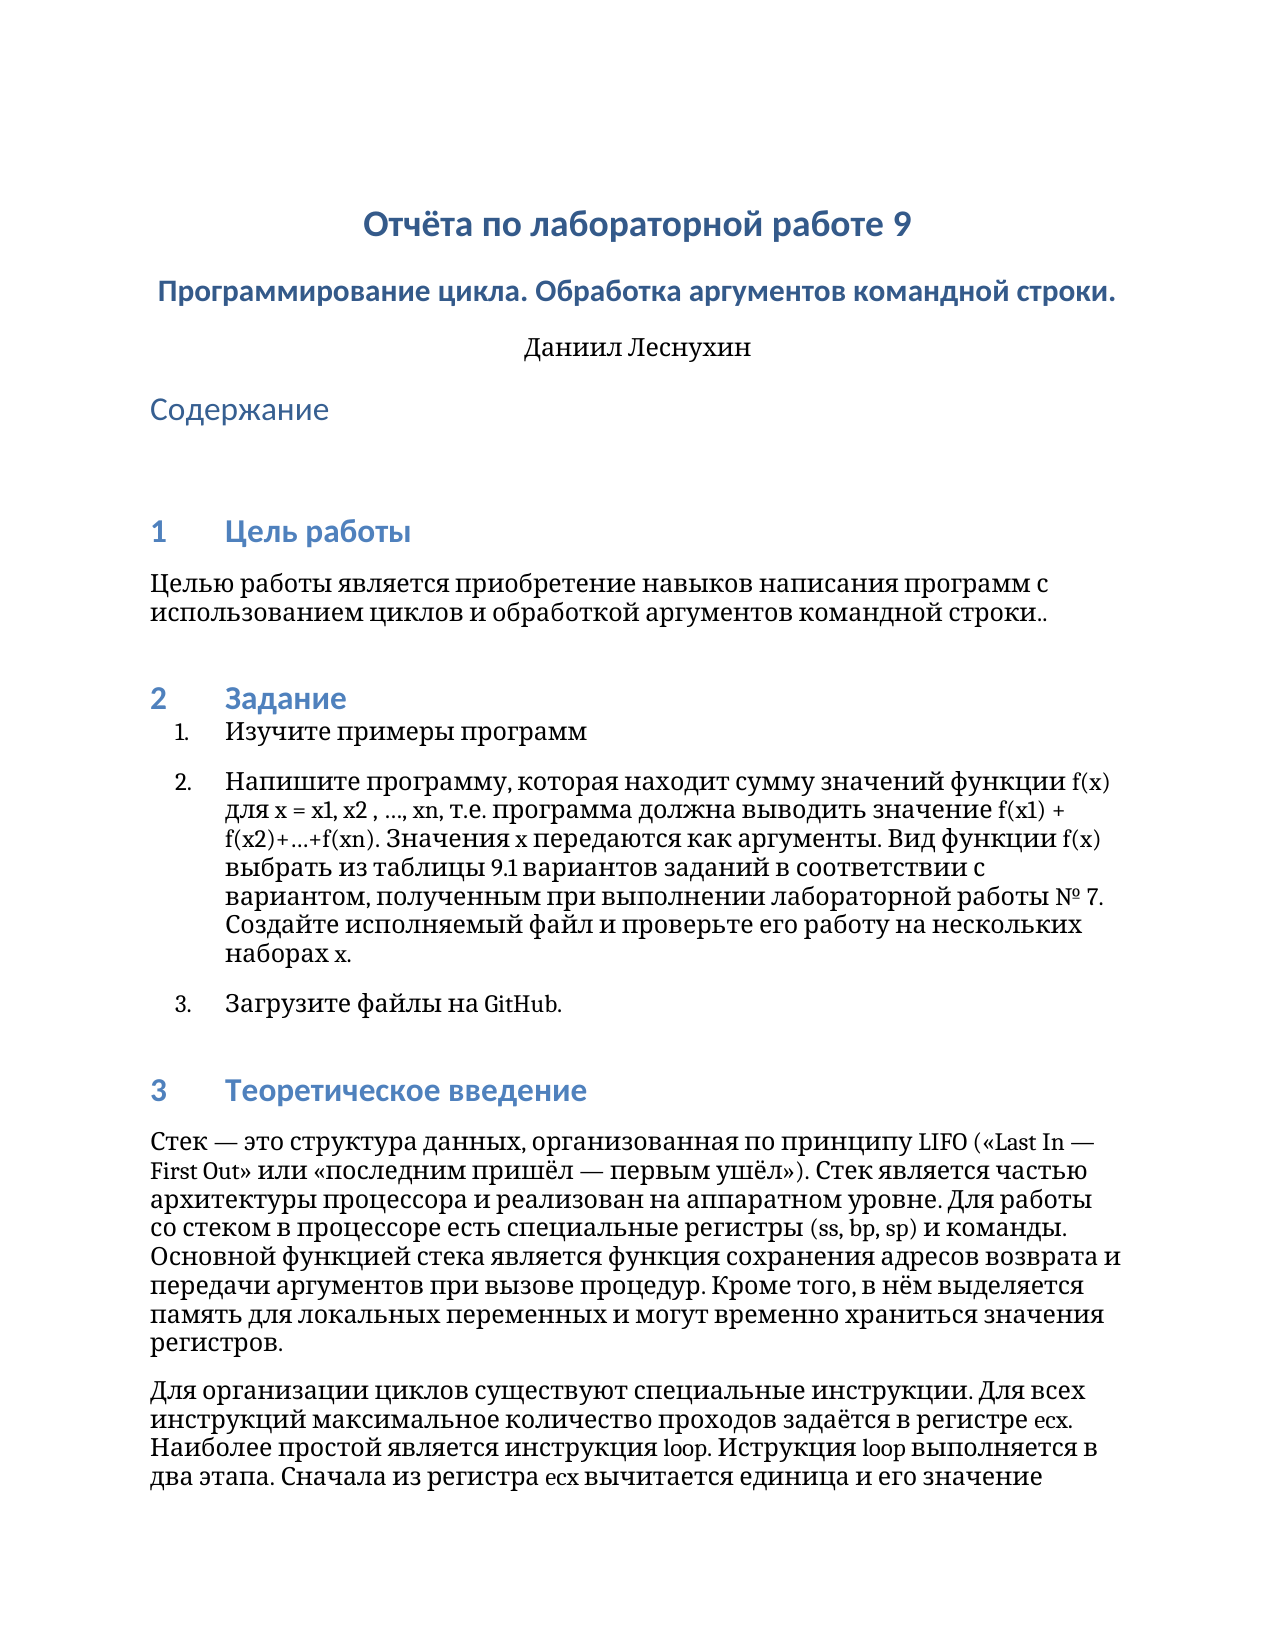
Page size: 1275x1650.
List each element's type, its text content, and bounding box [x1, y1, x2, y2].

subtitle Программирование цикла. Обработка аргументов командной строки. [150, 271, 1125, 309]
list Напишите программу, которая находит сумму значений функции f(x) для x = x1, x2 , …, xn, т.е. программа должна выводить значение f(x1) + f(x2)+…+f(xn). Значения x передаются как аргументы. Вид функции f(x) выбрать из таблицы 9.1 вариантов заданий в соответствии с вариантом, полученным при выполнении лабораторной работы № 7. Создайте исполняемый файл и проверьте его работу на нескольких наборах x. [175, 768, 1125, 969]
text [150, 1377, 1125, 1492]
text Даниил Леснухин [150, 334, 1125, 363]
text Целью работы является приобретение навыков написания программ с использованием циклов и обработкой аргументов командной строки.. [150, 570, 1125, 627]
text Стек — это структура данных, организованная по принципу LIFO («Last In — First Out» или «последним пришёл — первым ушёл»). Стек является частью архитектуры процессора и реализован на аппаратном уровне. Для работы со стеком в процессоре есть специальные регистры (ss, bp, sp) и команды. Основной функцией стека является функция сохранения адресов возврата и передачи аргументов при вызове процедур. Кроме того, в нём выделяется память для локальных переменных и могут временно храниться значения регистров. [150, 1128, 1125, 1358]
subtitle 1 Цель работы [150, 510, 1125, 551]
title Отчёта по лабораторной работе 9 [150, 200, 1125, 246]
subtitle 2 Задание [150, 677, 1125, 718]
list Загрузите файлы на GitHub. [175, 990, 1125, 1018]
subtitle 3 Теоретическое введение [150, 1068, 1125, 1109]
list Изучите примеры программ [175, 718, 1125, 747]
